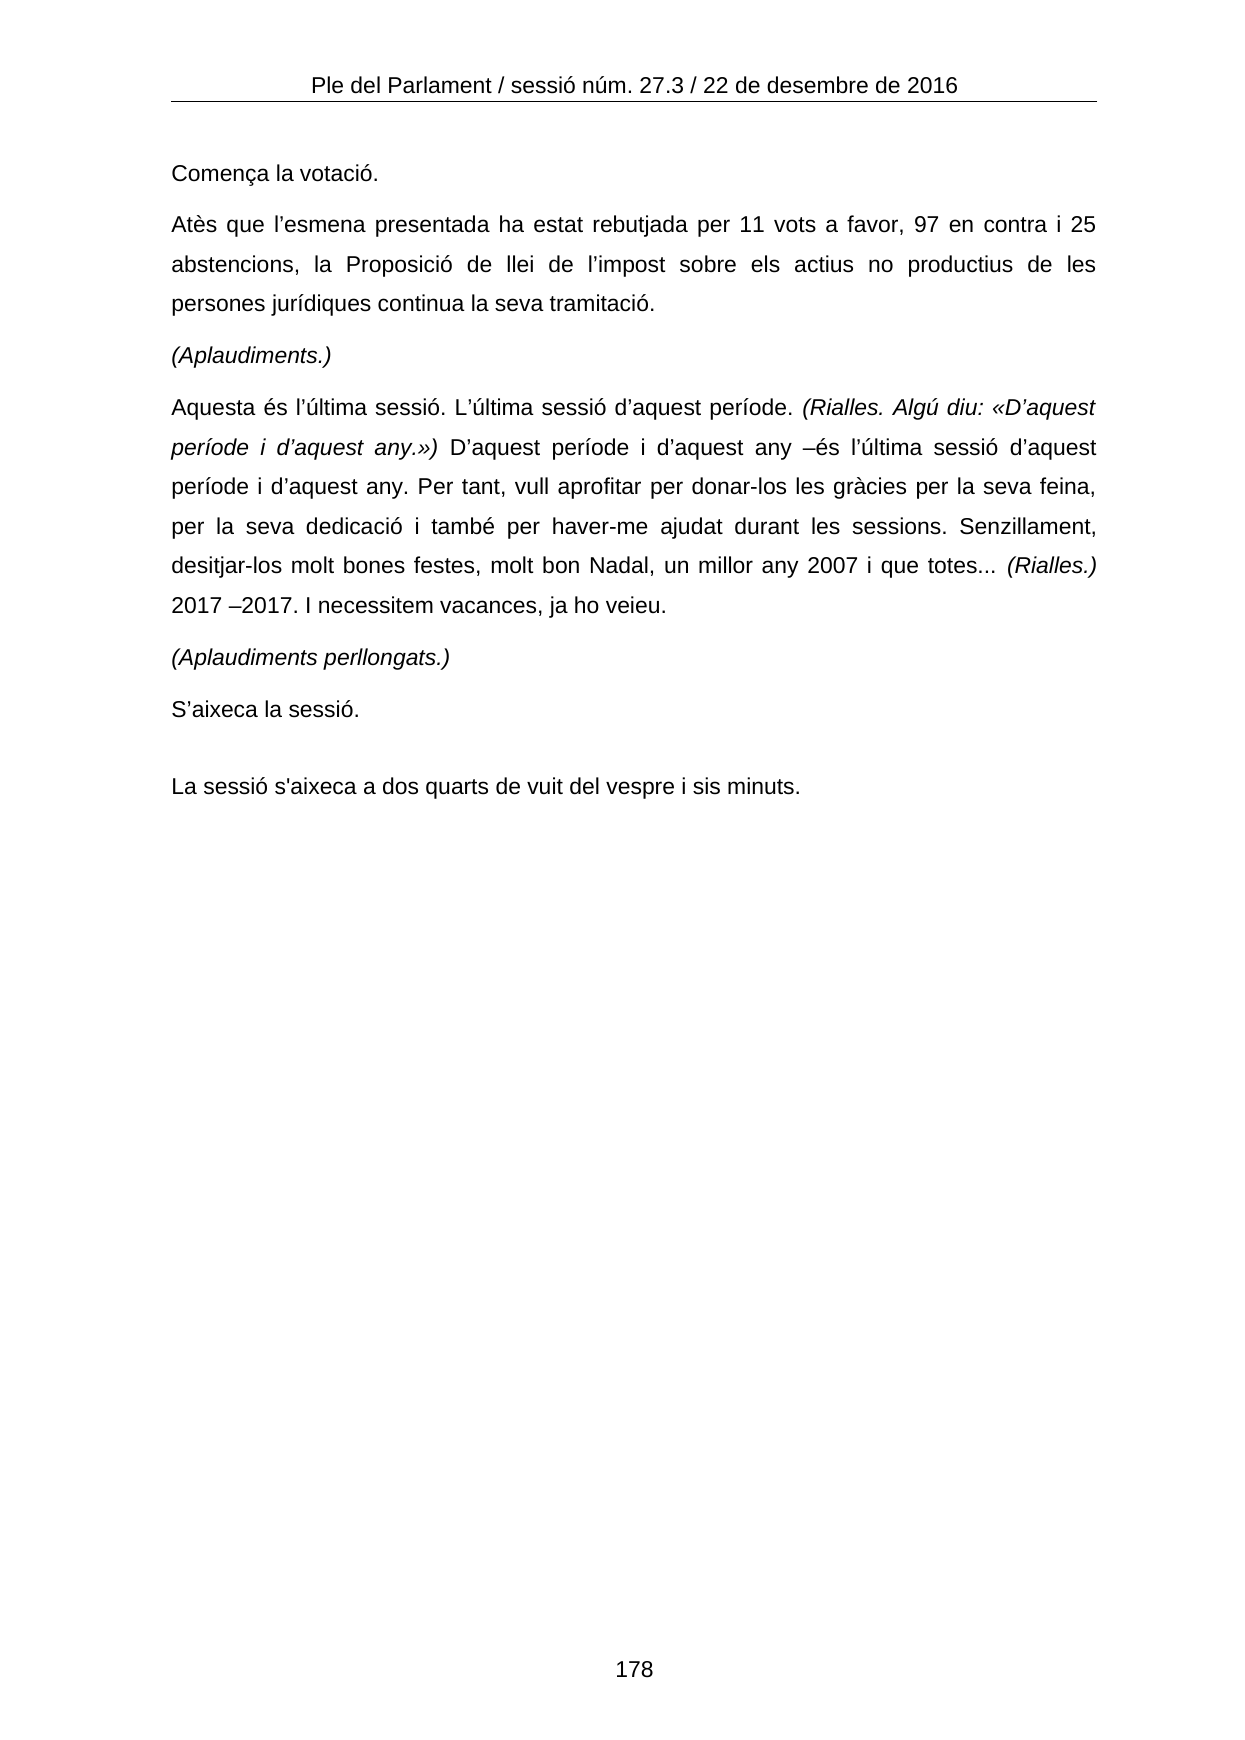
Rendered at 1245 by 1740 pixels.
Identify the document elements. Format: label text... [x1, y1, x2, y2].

text Aquesta és l’última sessió. L’última sessió d’aquest període. (Rialles. Algú diu: «D’aquest període i d’aquest any.») D’aquest període i d’aquest any –és l’última sessió d’aquest període i d’aquest any. Per tant, vull aprofitar per donar-los les gràcies per la seva feina, per la seva dedicació i també per haver-me ajudat durant les sessions. Senzillament, desitjar-los molt bones festes, molt bon Nadal, un millor any 2007 i que totes... (Rialles.) 2017 –2017. I necessitem vacances, ja ho veieu. [171, 394, 1097, 618]
text La sessió s'aixeca a dos quarts de vuit del vespre i sis minuts. [171, 773, 1097, 799]
text (Aplaudiments.) [171, 342, 1097, 369]
text (Aplaudiments perllongats.) [171, 644, 1097, 670]
text Atès que l’esmena presentada ha estat rebutjada per 11 vots a favor, 97 en contra i 25 abstencions, la Proposició de llei de l’impost sobre els actius no productius de les persones jurídiques continua la seva tramitació. [171, 211, 1097, 317]
text Comença la votació. [171, 159, 1097, 186]
text S’aixeca la sessió. [171, 696, 1097, 722]
